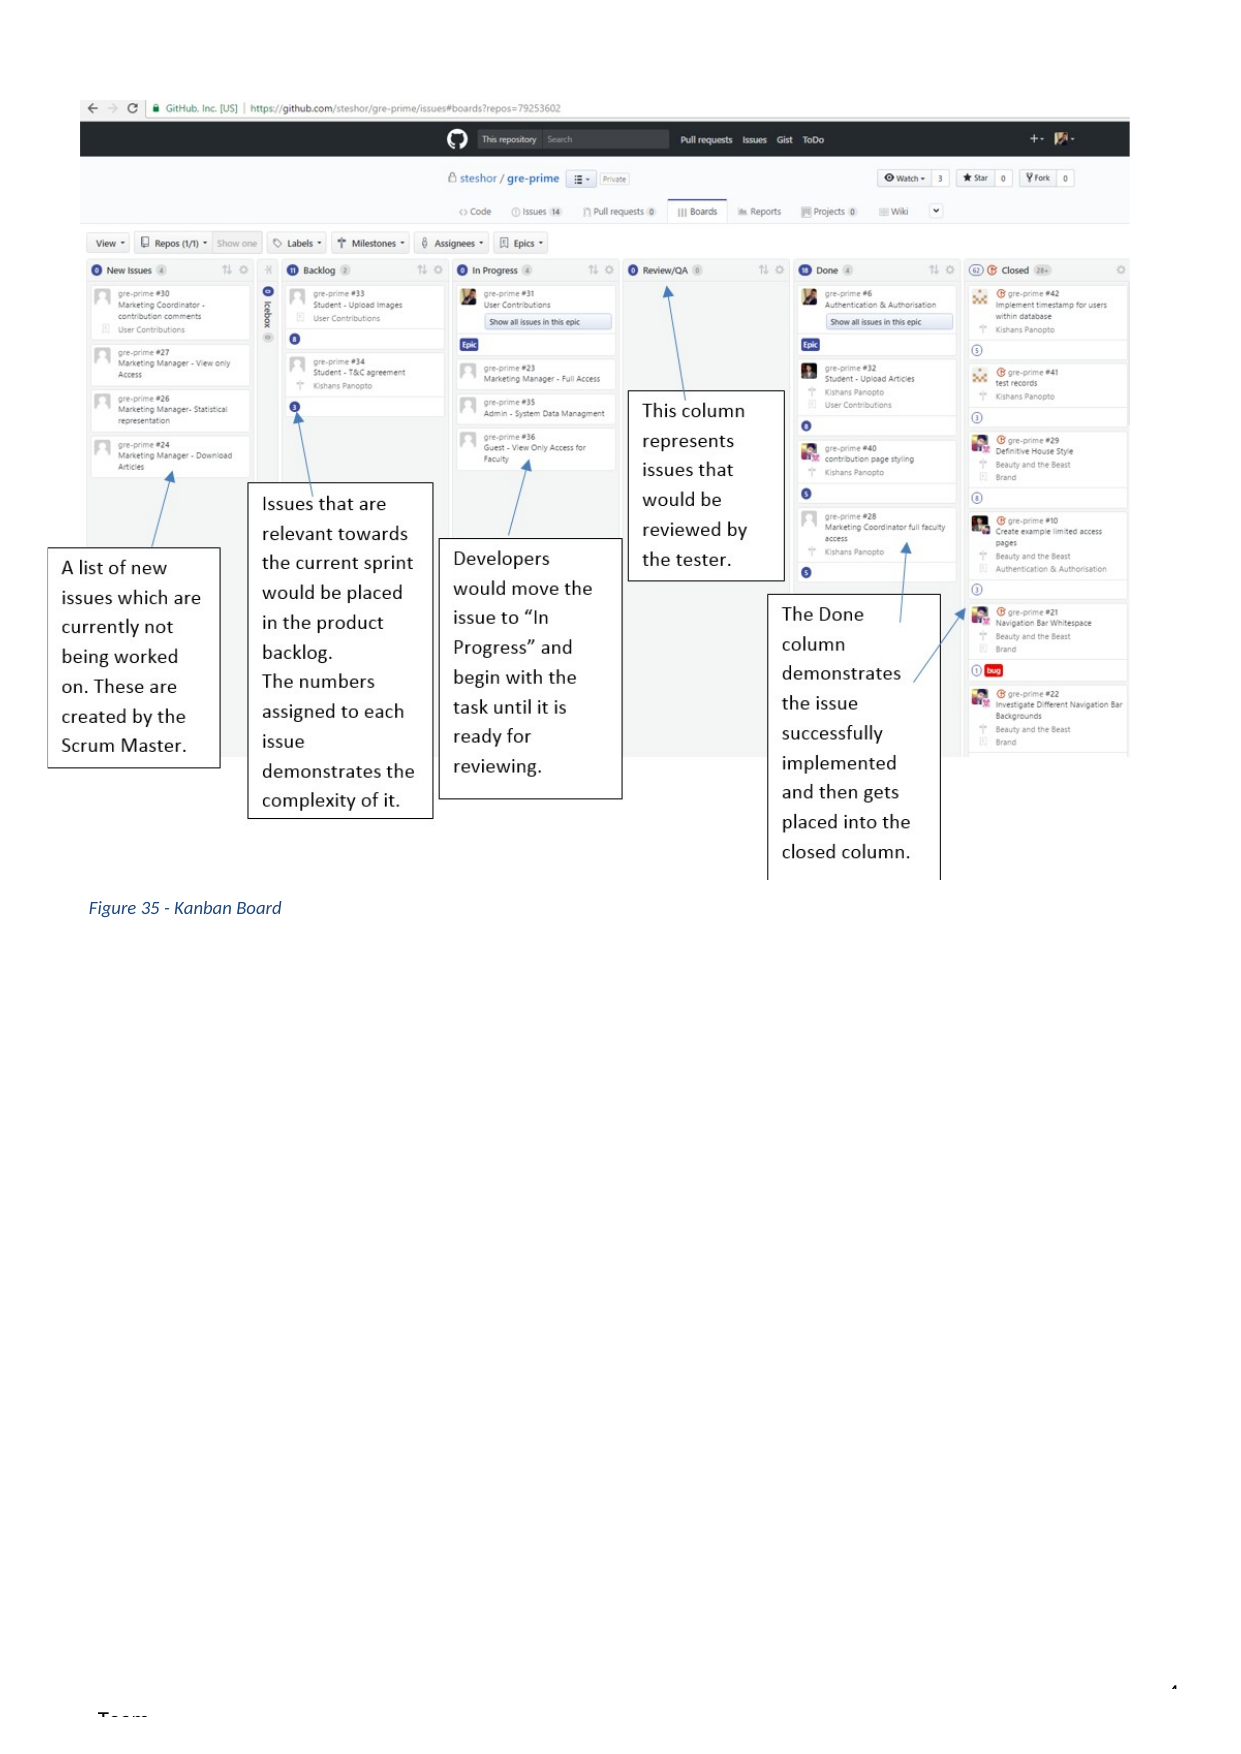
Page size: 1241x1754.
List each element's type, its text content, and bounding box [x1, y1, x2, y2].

text Figure 35 - Kanban Board [89, 897, 1194, 919]
picture [47, 100, 1130, 880]
